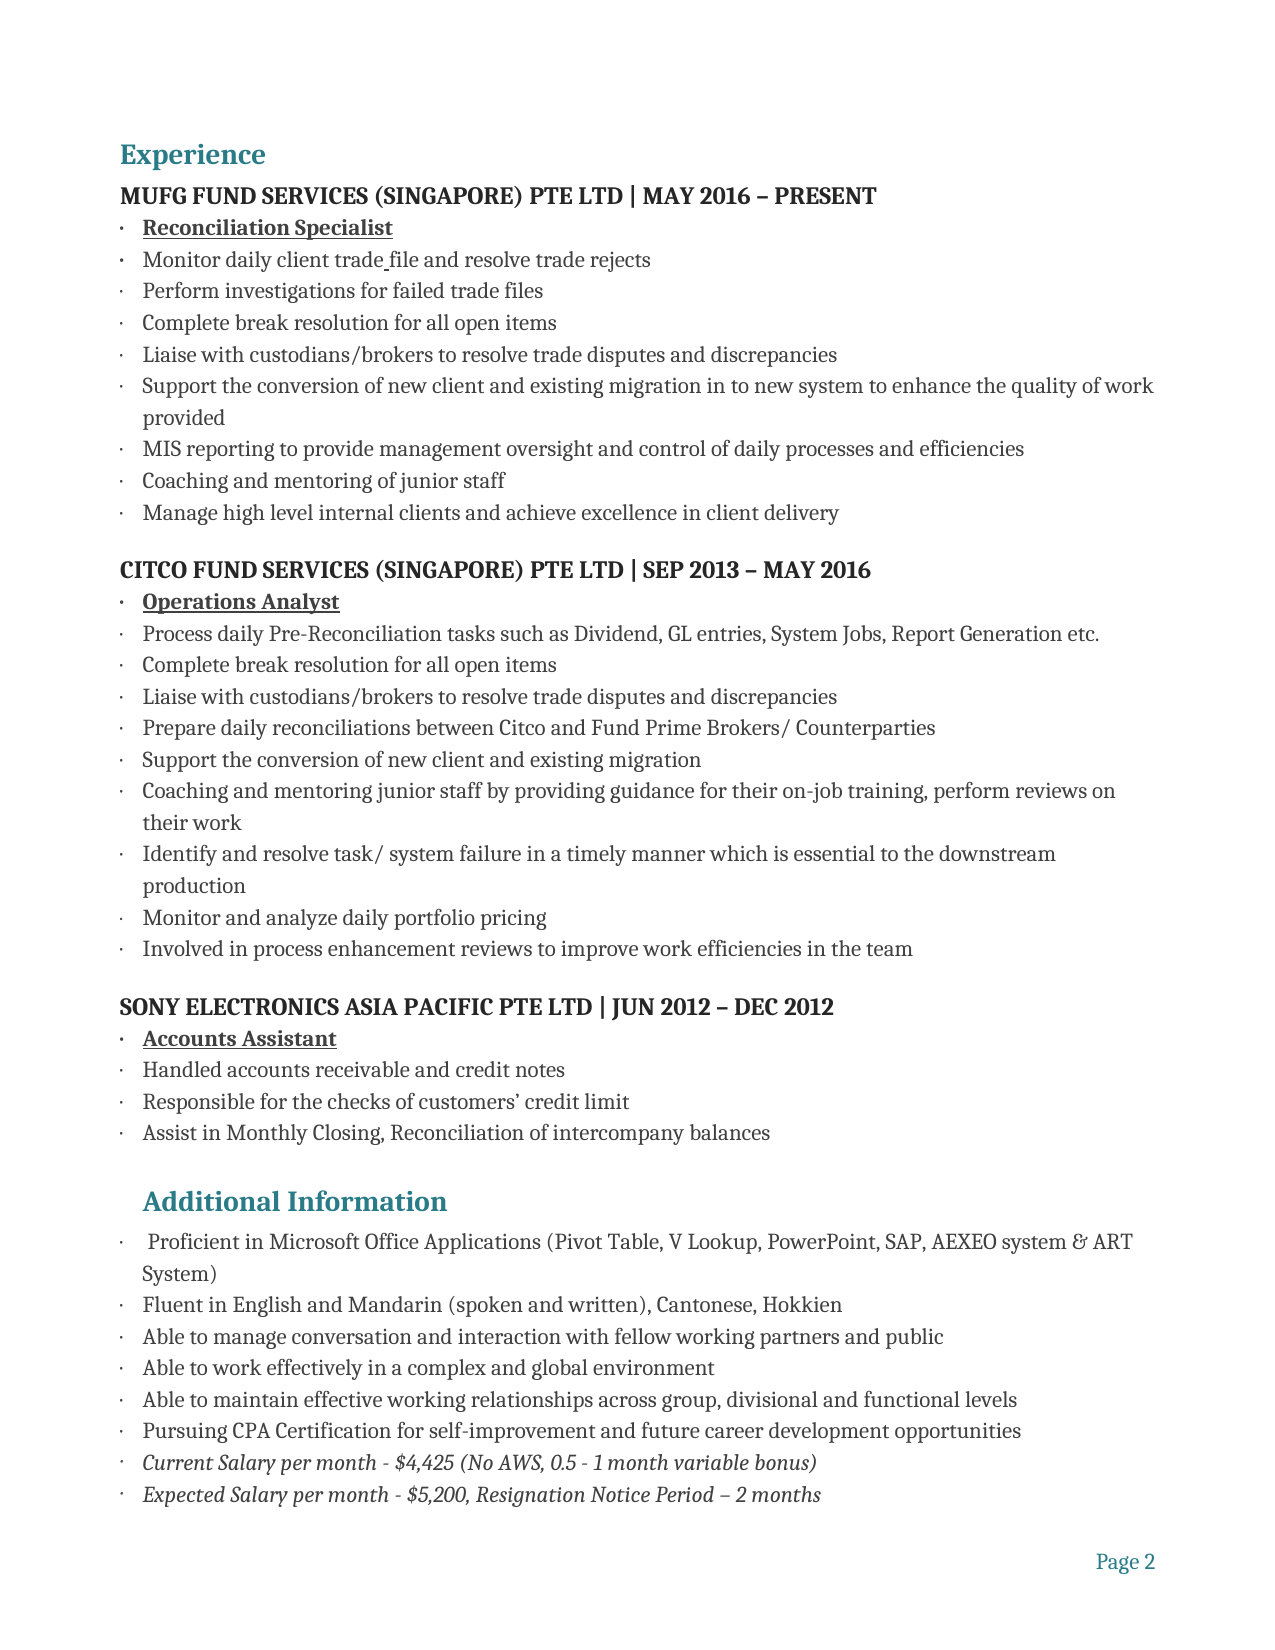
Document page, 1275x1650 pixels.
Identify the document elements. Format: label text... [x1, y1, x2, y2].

list Support the conversion of new client and existing migration in to new system to enhance the quality of work provided [120, 373, 1155, 431]
list Handled accounts receivable and credit notes [120, 1057, 1155, 1083]
list Identify and resolve task/ system failure in a timely manner which is essential to the downstream production [120, 841, 1155, 899]
list Coaching and mentoring of junior staff [120, 468, 1155, 494]
list Coaching and mentoring junior staff by providing guidance for their on-job training, perform reviews on their work [120, 778, 1155, 836]
list Accounts Assistant [120, 1025, 1155, 1052]
list Monitor daily client trade file and resolve trade rejects [120, 247, 1155, 273]
list Involved in process enhancement reviews to improve work efficiencies in the team [120, 936, 1155, 962]
subtitle MUFG Fund Services (singapore) pte ltd | may 2016 – Present [120, 182, 1155, 211]
list Expected Salary per month - $5,200, Resignation Notice Period – 2 months [120, 1481, 1155, 1508]
subtitle citco fund services (singapore) pte ltd | sep 2013 – may 2016 [120, 556, 1155, 584]
list Pursuing CPA Certification for self-improvement and future career development opportunities [120, 1418, 1155, 1445]
list Process daily Pre-Reconciliation tasks such as Dividend, GL entries, System Jobs, Report Generation etc. [120, 620, 1155, 647]
list MIS reporting to provide management oversight and control of daily processes and efficiencies [120, 436, 1155, 462]
subtitle sony electronics asia pacific pte ltd | jun 2012 – dec 2012 [120, 992, 1155, 1021]
list Support the conversion of new client and existing migration [120, 747, 1155, 773]
list Liaise with custodians/brokers to resolve trade disputes and discrepancies [120, 683, 1155, 710]
subtitle Additional Information [142, 1185, 1155, 1218]
list Operations Analyst [120, 589, 1155, 615]
list Able to manage conversation and interaction with fellow working partners and public [120, 1324, 1155, 1350]
list Able to work effectively in a complex and global environment [120, 1355, 1155, 1382]
list Perform investigations for failed trade files [120, 278, 1155, 305]
list Able to maintain effective working relationships across group, divisional and functional levels [120, 1387, 1155, 1413]
list Complete break resolution for all open items [120, 310, 1155, 336]
list Complete break resolution for all open items [120, 652, 1155, 678]
list Prepare daily reconciliations between Citco and Fund Prime Brokers/ Counterparties [120, 715, 1155, 741]
list Proficient in Microsoft Office Applications (Pivot Table, V Lookup, PowerPoint, SAP, AEXEO system & ART System) [120, 1229, 1155, 1287]
list Liaise with custodians/brokers to resolve trade disputes and discrepancies [120, 341, 1155, 368]
list Reconciliation Specialist [120, 215, 1155, 242]
list Current Salary per month - $4,425 (No AWS, 0.5 - 1 month variable bonus) [120, 1450, 1155, 1476]
list Fluent in English and Mandarin (spoken and written), Cantonese, Hokkien [120, 1292, 1155, 1318]
list Monitor and analyze daily portfolio pricing [120, 904, 1155, 931]
list Responsible for the checks of customers’ credit limit [120, 1088, 1155, 1115]
list Assist in Monthly Closing, Reconciliation of intercompany balances [120, 1120, 1155, 1146]
list Manage high level internal clients and achieve excellence in client delivery [120, 499, 1155, 526]
